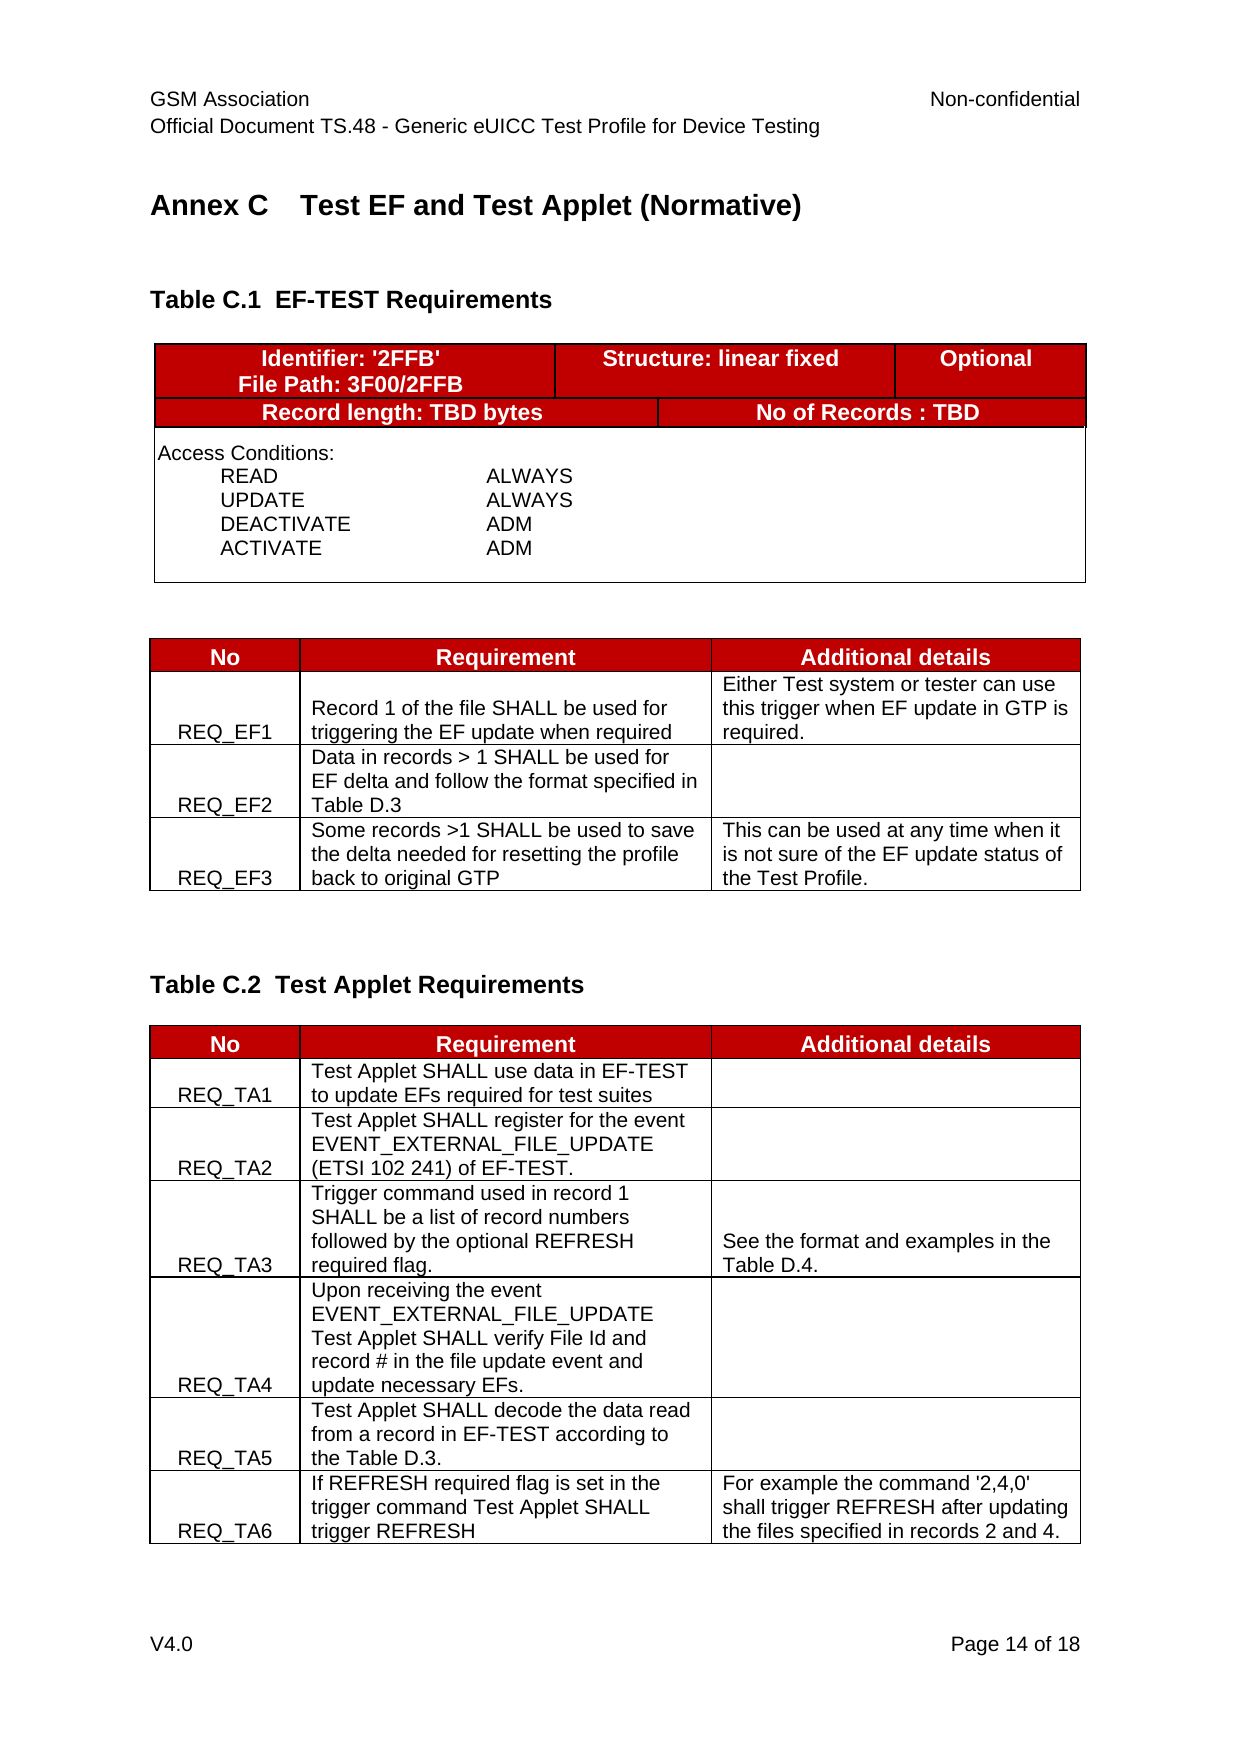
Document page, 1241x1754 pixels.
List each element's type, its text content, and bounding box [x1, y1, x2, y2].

table_header Requirement [301, 1026, 711, 1058]
table_cell REQ_TA5 [151, 1398, 299, 1470]
table_cell For example the command '2,4,0' shall trigger REFRESH after updating the files specified in records 2 and 4. [712, 1471, 1080, 1543]
table_cell REQ_TA4 [151, 1278, 299, 1397]
table_cell Record length: TBD bytes [156, 399, 657, 426]
table_cell REQ_TA6 [151, 1471, 299, 1543]
table_header No [151, 639, 299, 671]
table_cell Record 1 of the file SHALL be used for triggering the EF update when required [301, 672, 711, 744]
table_cell Test Applet SHALL register for the event EVENT_EXTERNAL_FILE_UPDATE (ETSI 102 241) of EF-TEST. [301, 1108, 711, 1179]
table_header No [151, 1026, 299, 1058]
table_cell REQ_EF2 [151, 745, 299, 817]
table_header Structure: linear fixed [556, 345, 894, 397]
table_header Optional [896, 345, 1085, 397]
text Table C.2 Test Applet Requirements [150, 969, 1090, 998]
table_cell REQ_TA3 [151, 1181, 299, 1276]
table_cell [712, 1278, 1080, 1397]
table_cell Some records >1 SHALL be used to save the delta needed for resetting the profile back to original GTP [301, 818, 711, 889]
table_cell Test Applet SHALL decode the data read from a record in EF-TEST according to the Table D.3. [301, 1398, 711, 1470]
table_header Additional details [712, 1026, 1080, 1058]
table_cell [712, 745, 1080, 817]
table_cell [712, 1398, 1080, 1470]
text Table C.1 EF-TEST Requirements [150, 285, 1090, 314]
table_cell Trigger command used in record 1 SHALL be a list of record numbers followed by the optional REFRESH required flag. [301, 1181, 711, 1276]
table_cell Access Conditions: READ ALWAYS UPDATE ALWAYS DEACTIVATE ADM ACTIVATE ADM [155, 426, 1085, 582]
table_cell [712, 1108, 1080, 1179]
table_cell REQ_EF1 [151, 672, 299, 744]
table_cell See the format and examples in the Table D.4. [712, 1181, 1080, 1276]
table_cell REQ_EF3 [151, 818, 299, 889]
table_cell No of Records : TBD [659, 399, 1085, 426]
table_header Requirement [301, 639, 711, 671]
table_cell REQ_TA1 [151, 1059, 299, 1107]
table_cell [712, 1059, 1080, 1107]
table_header Additional details [712, 639, 1080, 671]
table_header Identifier: '2FFB' File Path: 3F00/2FFB [156, 345, 554, 397]
table_cell Test Applet SHALL use data in EF-TEST to update EFs required for test suites [301, 1059, 711, 1107]
table_cell If REFRESH required flag is set in the trigger command Test Applet SHALL trigger REFRESH [301, 1471, 711, 1543]
table_cell Either Test system or tester can use this trigger when EF update in GTP is required. [712, 672, 1080, 744]
table_cell REQ_TA2 [151, 1108, 299, 1179]
table_cell Upon receiving the event EVENT_EXTERNAL_FILE_UPDATE Test Applet SHALL verify File Id and record # in the file update event and update necessary EFs. [301, 1278, 711, 1397]
table_cell This can be used at any time when it is not sure of the EF update status of the Test Profile. [712, 818, 1080, 889]
text Test EF and Test Applet (Normative) [150, 187, 1090, 221]
table_cell Data in records > 1 SHALL be used for EF delta and follow the format specified in Table D.3 [301, 745, 711, 817]
